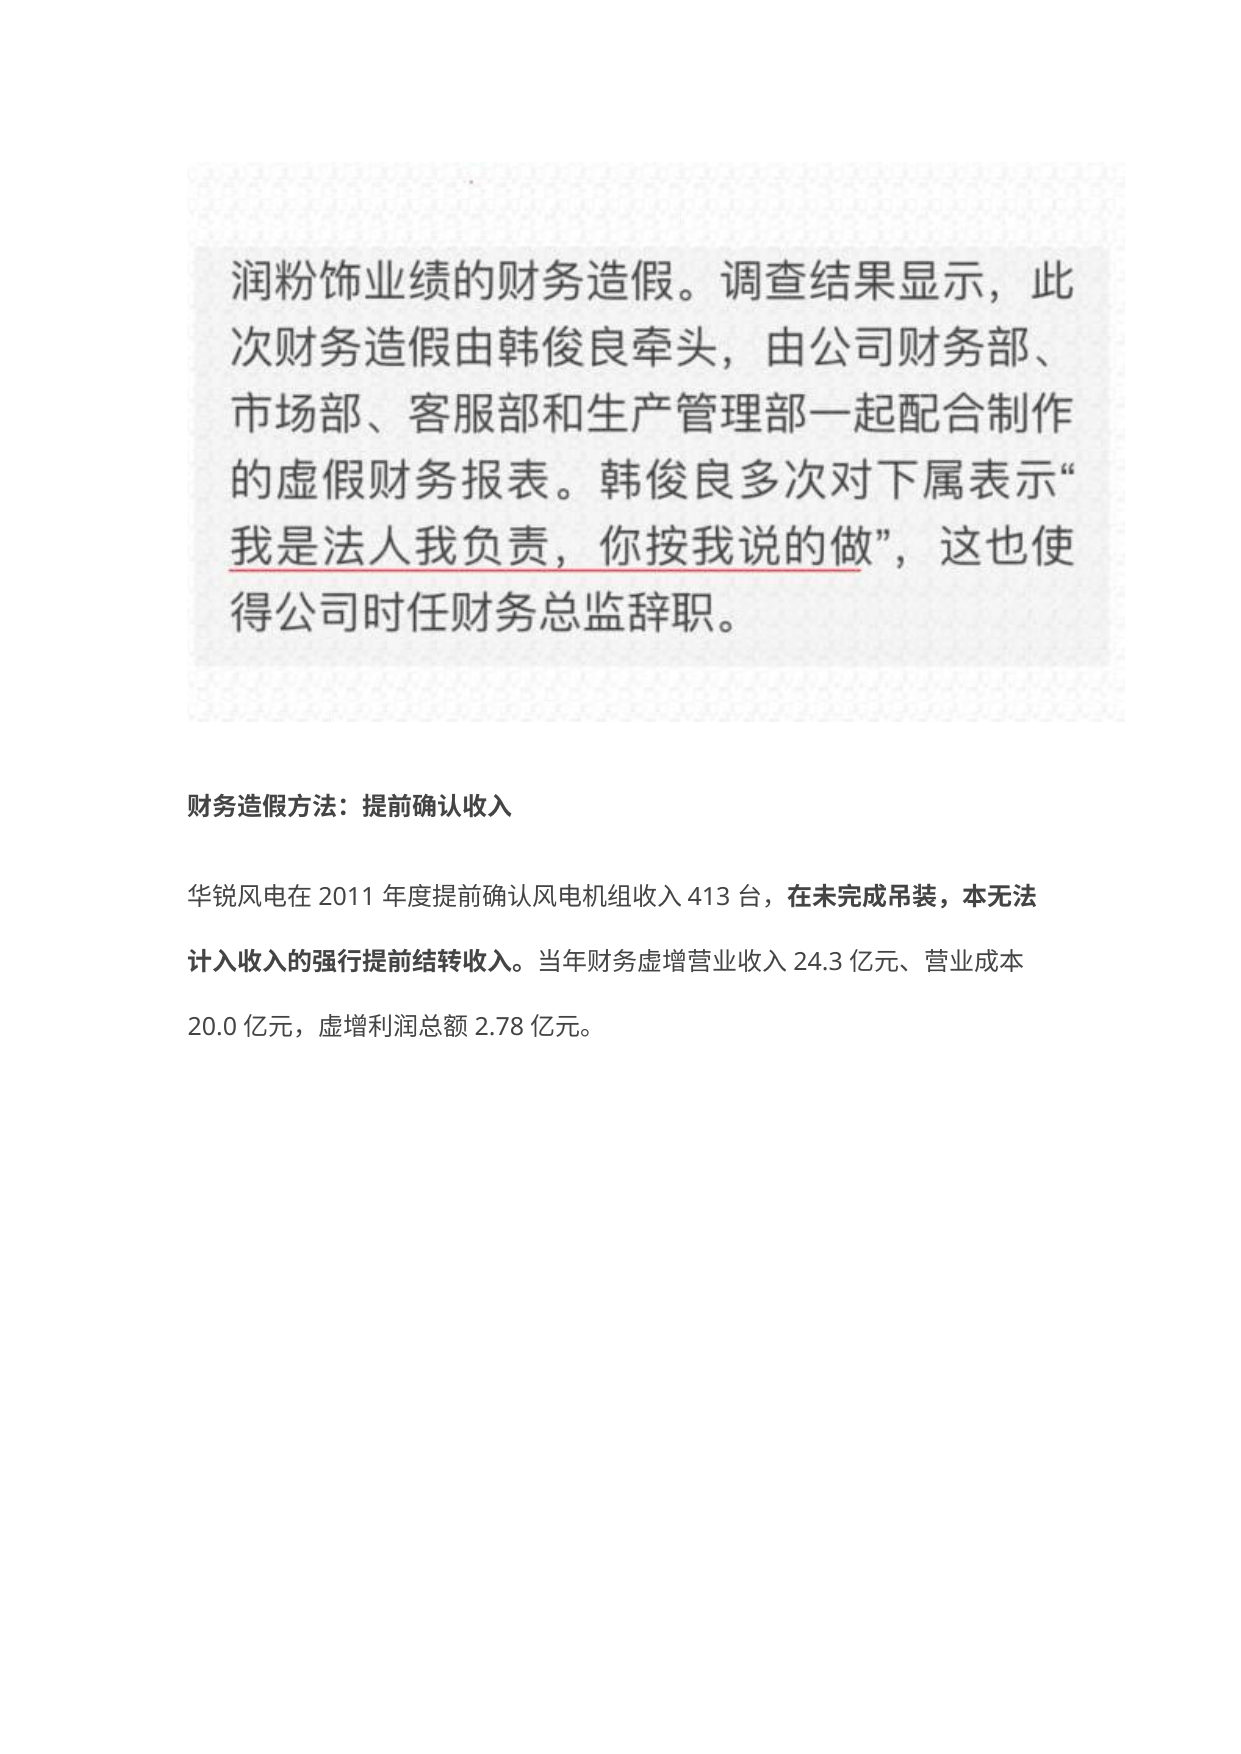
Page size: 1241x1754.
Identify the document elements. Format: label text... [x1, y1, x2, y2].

text 财务造假方法：提前确认收入 [187, 772, 1053, 837]
picture [187, 162, 1125, 722]
text 华锐风电在 2011 年度提前确认风电机组收入 413 台，在未完成吊装，本无法计入收入的强行提前结转收入。当年财务虚增营业收入 24.3 亿元、营业成本 20.0 亿元，虚增利润总额 2.78 亿元。 [187, 862, 1053, 1057]
